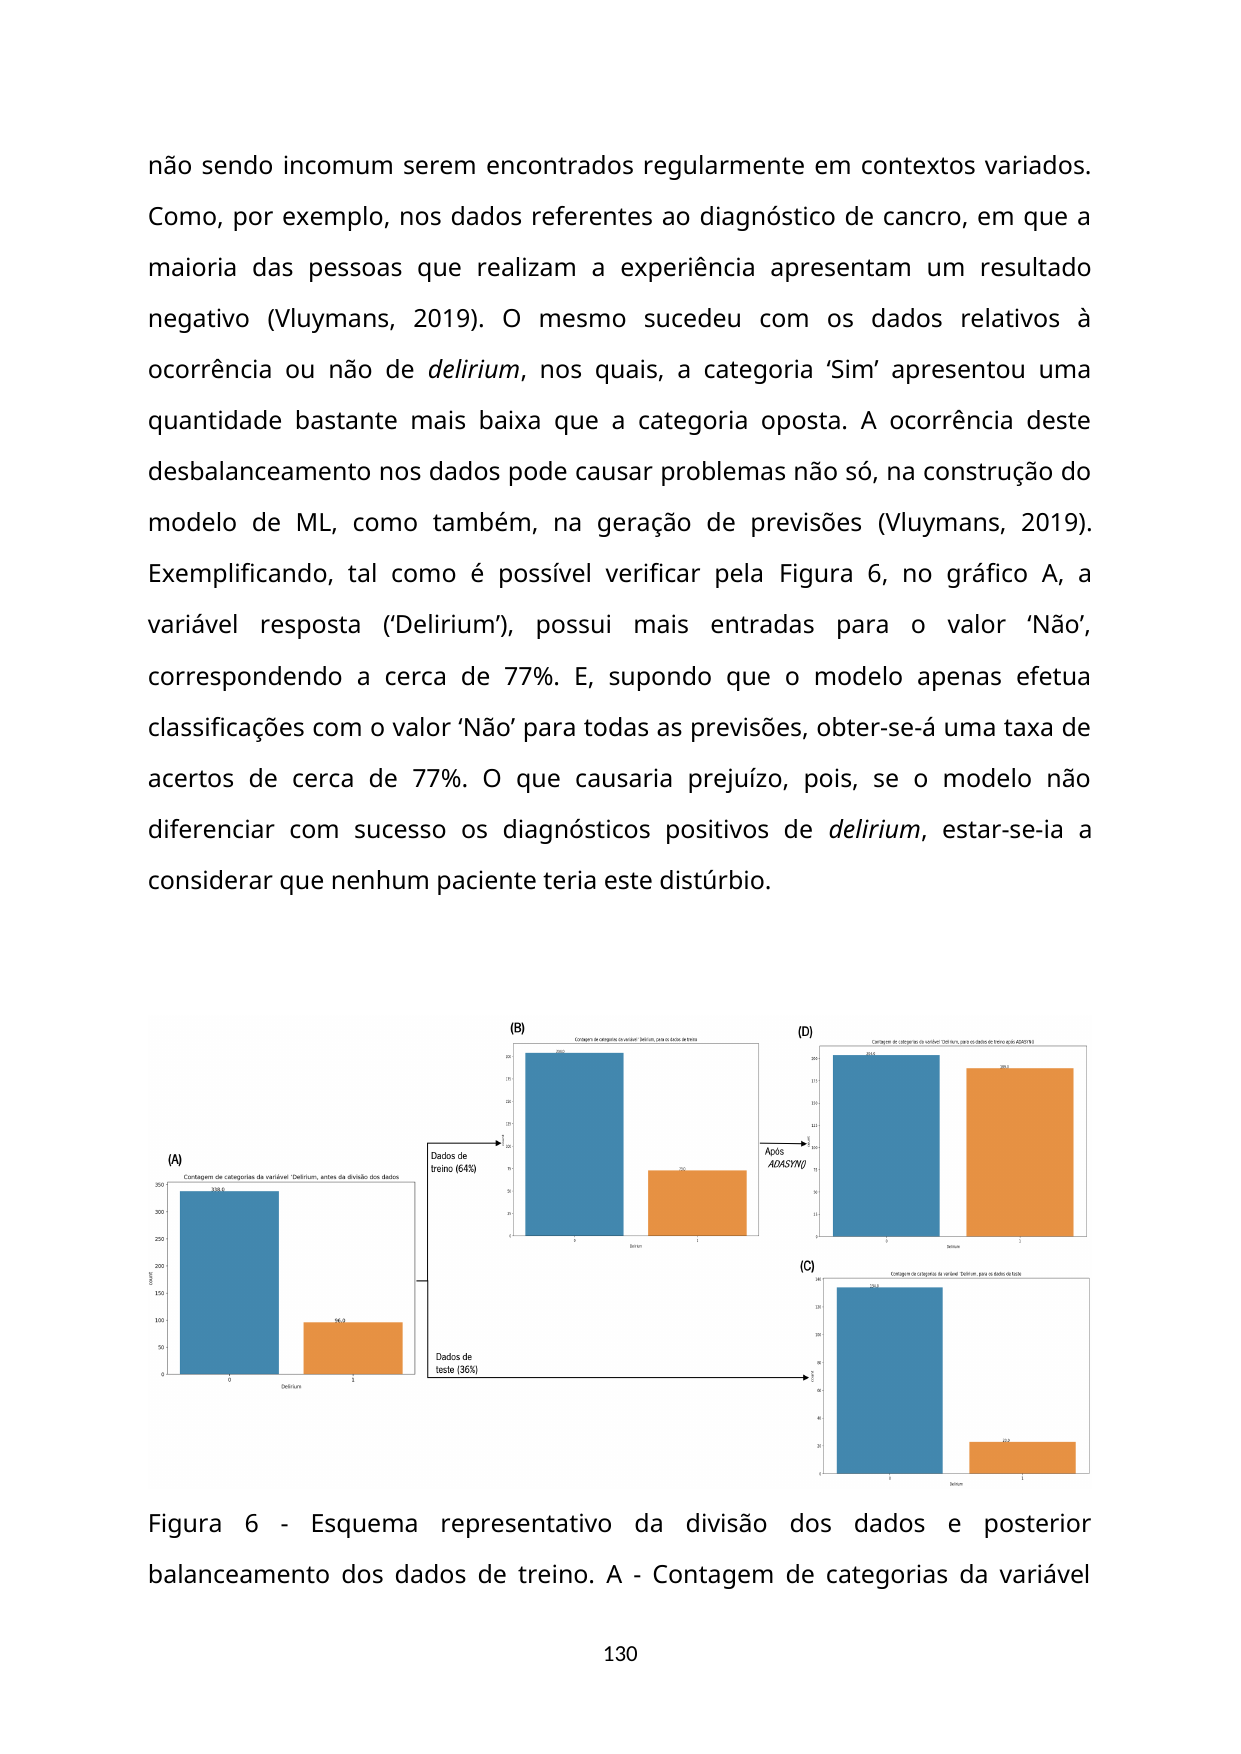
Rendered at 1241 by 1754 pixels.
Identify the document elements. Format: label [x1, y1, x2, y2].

text [148, 148, 1092, 896]
text [148, 1505, 1092, 1590]
picture [147, 1015, 1092, 1489]
